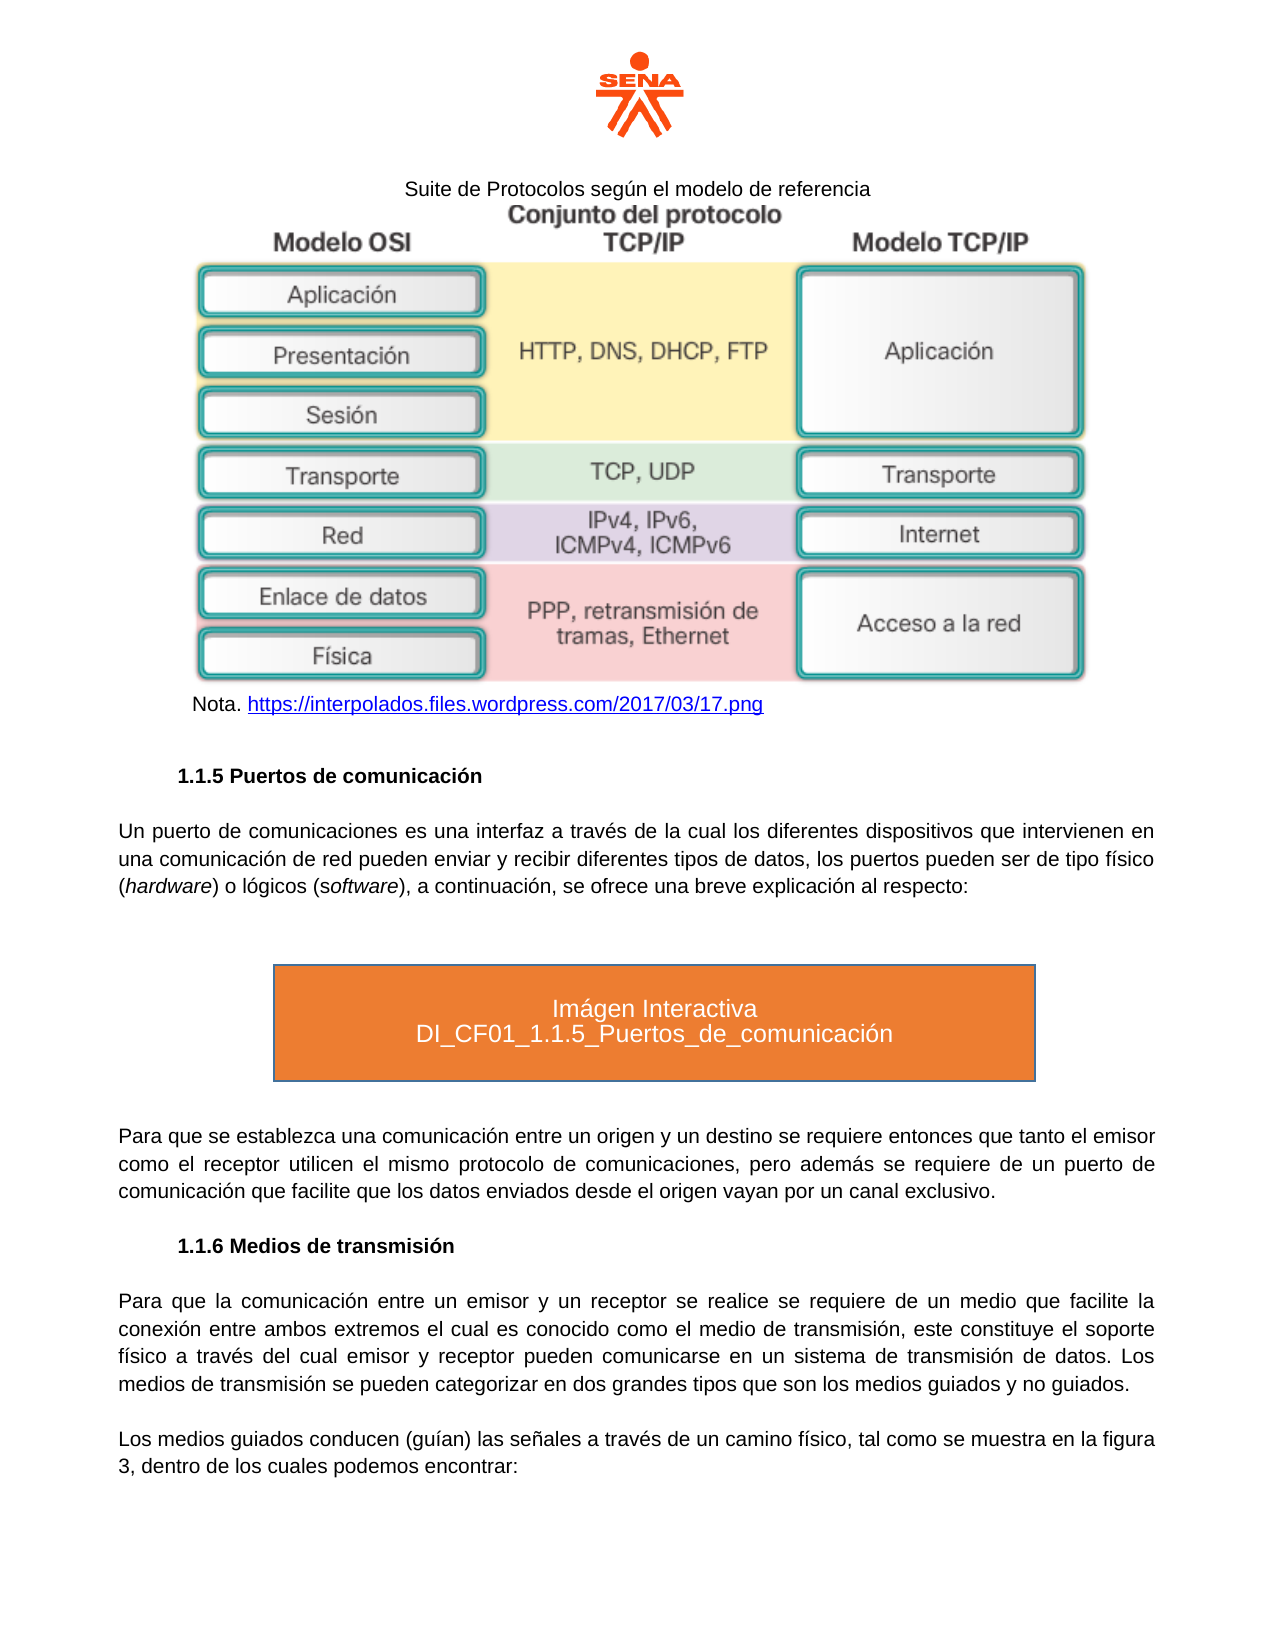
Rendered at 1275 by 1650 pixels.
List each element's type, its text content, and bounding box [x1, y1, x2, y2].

text 1.1.5 Puertos de comunicación [118, 764, 1157, 788]
text Los medios guiados conducen (guían) las señales a través de un camino físico, tal como se muestra en la figura 3, dentro de los cuales podemos encontrar: [118, 1427, 1157, 1478]
picture [175, 205, 1100, 688]
picture [585, 48, 690, 142]
text Para que se establezca una comunicación entre un origen y un destino se requiere entonces que tanto el emisor como el receptor utilicen el mismo protocolo de comunicaciones, pero además se requiere de un puerto de comunicación que facilite que los datos enviados desde el origen vayan por un canal exclusivo. [118, 1124, 1157, 1203]
text Un puerto de comunicaciones es una interfaz a través de la cual los diferentes dispositivos que intervienen en una comunicación de red pueden enviar y recibir diferentes tipos de datos, los puertos pueden ser de tipo físico (hardware) o lógicos (software), a continuación, se ofrece una breve explicación al respecto: [118, 819, 1157, 898]
text 1.1.6 Medios de transmisión [118, 1234, 1157, 1258]
text Nota. https://interpolados.files.wordpress.com/2017/03/17.png [192, 692, 1157, 716]
text Para que la comunicación entre un emisor y un receptor se realice se requiere de un medio que facilite la conexión entre ambos extremos el cual es conocido como el medio de transmisión, este constituye el soporte físico a través del cual emisor y receptor pueden comunicarse en un sistema de transmisión de datos. Los medios de transmisión se pueden categorizar en dos grandes tipos que son los medios guiados y no guiados. [118, 1289, 1157, 1396]
